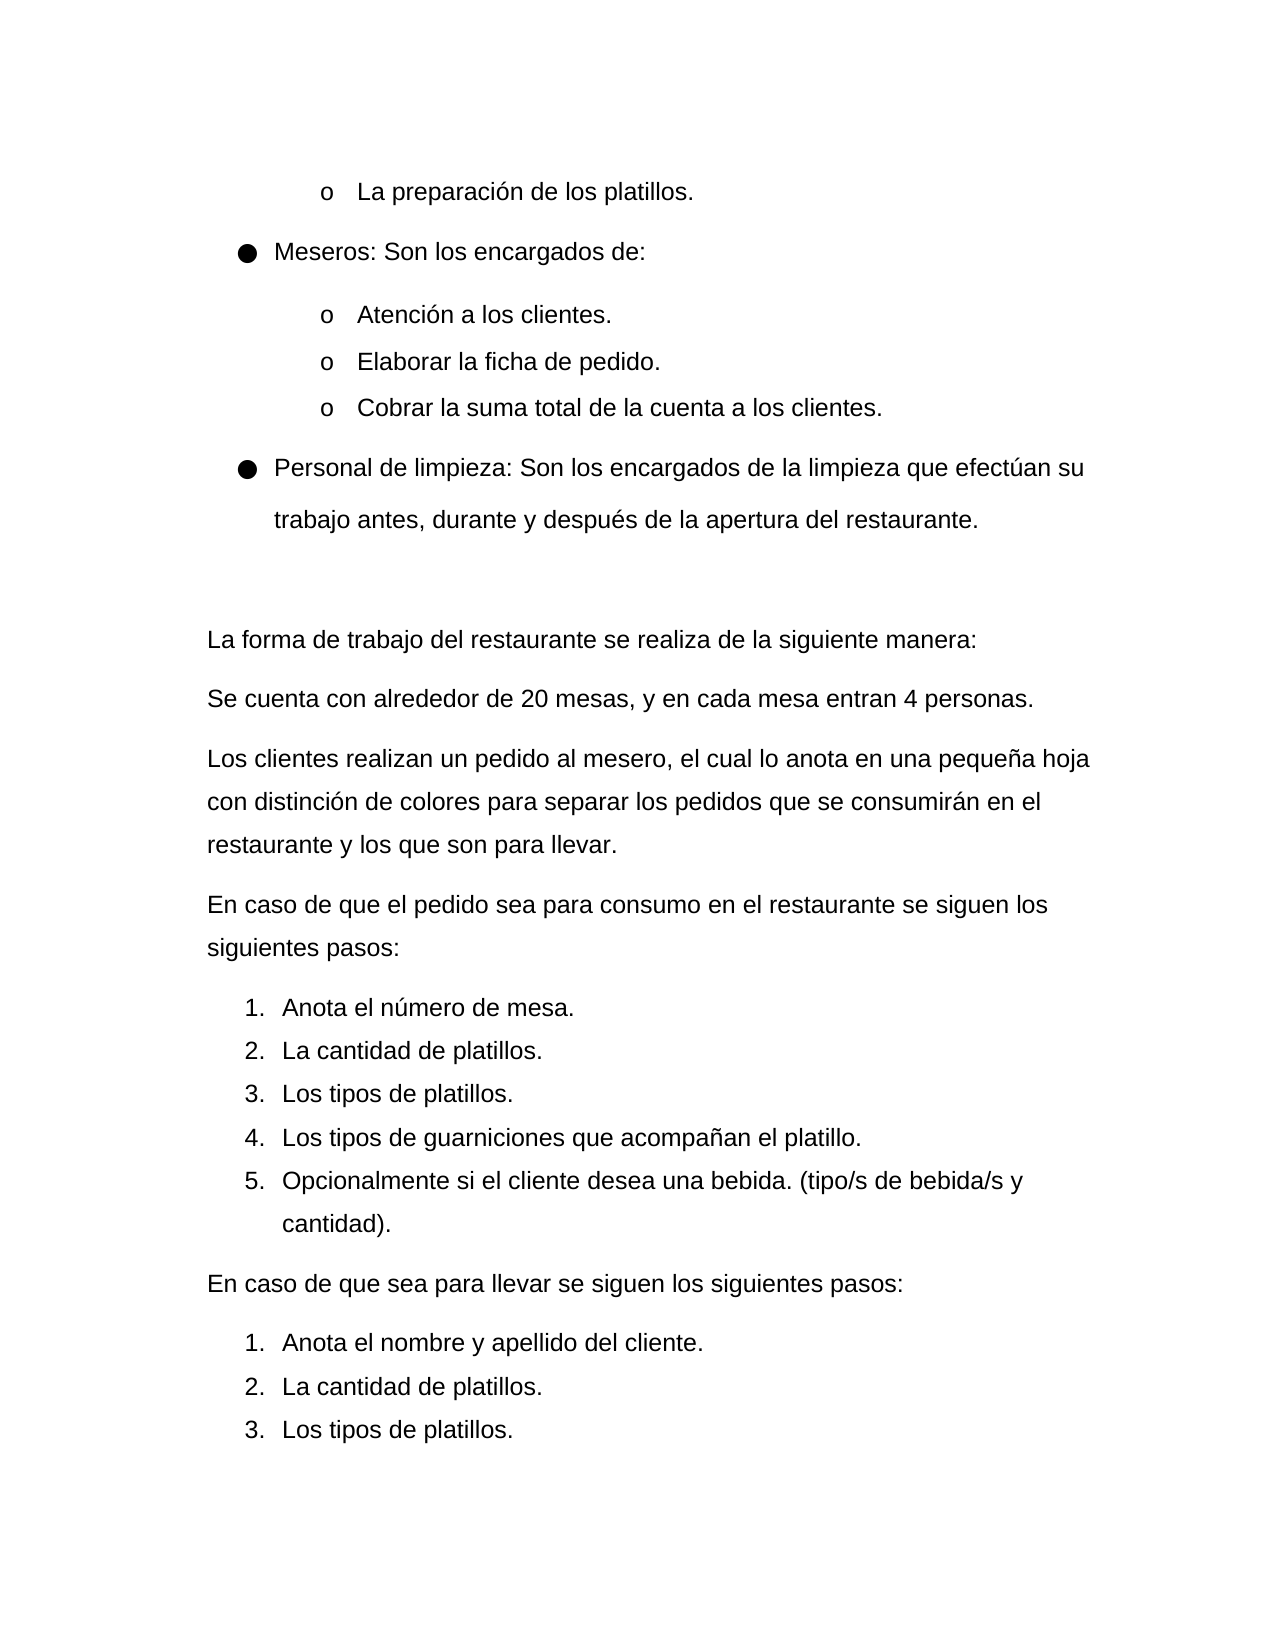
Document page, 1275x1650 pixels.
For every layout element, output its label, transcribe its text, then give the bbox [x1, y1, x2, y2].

text En caso de que el pedido sea para consumo en el restaurante se siguen los siguientes pasos: [207, 890, 1098, 962]
list Los tipos de platillos. [244, 1415, 1098, 1443]
list La preparación de los platillos. [319, 177, 1098, 208]
list Anota el nombre y apellido del cliente. [244, 1328, 1098, 1357]
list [244, 1166, 1098, 1238]
text Se cuenta con alrededor de 20 mesas, y en cada mesa entran 4 personas. [207, 684, 1098, 713]
list Cobrar la suma total de la cuenta a los clientes. [319, 393, 1098, 424]
list Anota el número de mesa. [244, 993, 1098, 1022]
text La forma de trabajo del restaurante se realiza de la siguiente manera: [207, 625, 1098, 653]
text En caso de que sea para llevar se siguen los siguientes pasos: [207, 1269, 1098, 1297]
list Elaborar la ficha de pedido. [319, 347, 1098, 378]
list Atención a los clientes. [319, 300, 1098, 331]
list La cantidad de platillos. [244, 1372, 1098, 1400]
list Los tipos de guarniciones que acompañan el platillo. [244, 1123, 1098, 1151]
list Los tipos de platillos. [244, 1079, 1098, 1108]
text Los clientes realizan un pedido al mesero, el cual lo anota en una pequeña hoja con distinción de colores para separar los pedidos que se consumirán en el restaurante y los que son para llevar. [207, 744, 1098, 859]
list Meseros: Son los encargados de: [236, 223, 1098, 275]
list La cantidad de platillos. [244, 1036, 1098, 1065]
list Personal de limpieza: Son los encargados de la limpieza que efectúan su trabajo antes, durante y después de la apertura del restaurante. [236, 439, 1098, 534]
